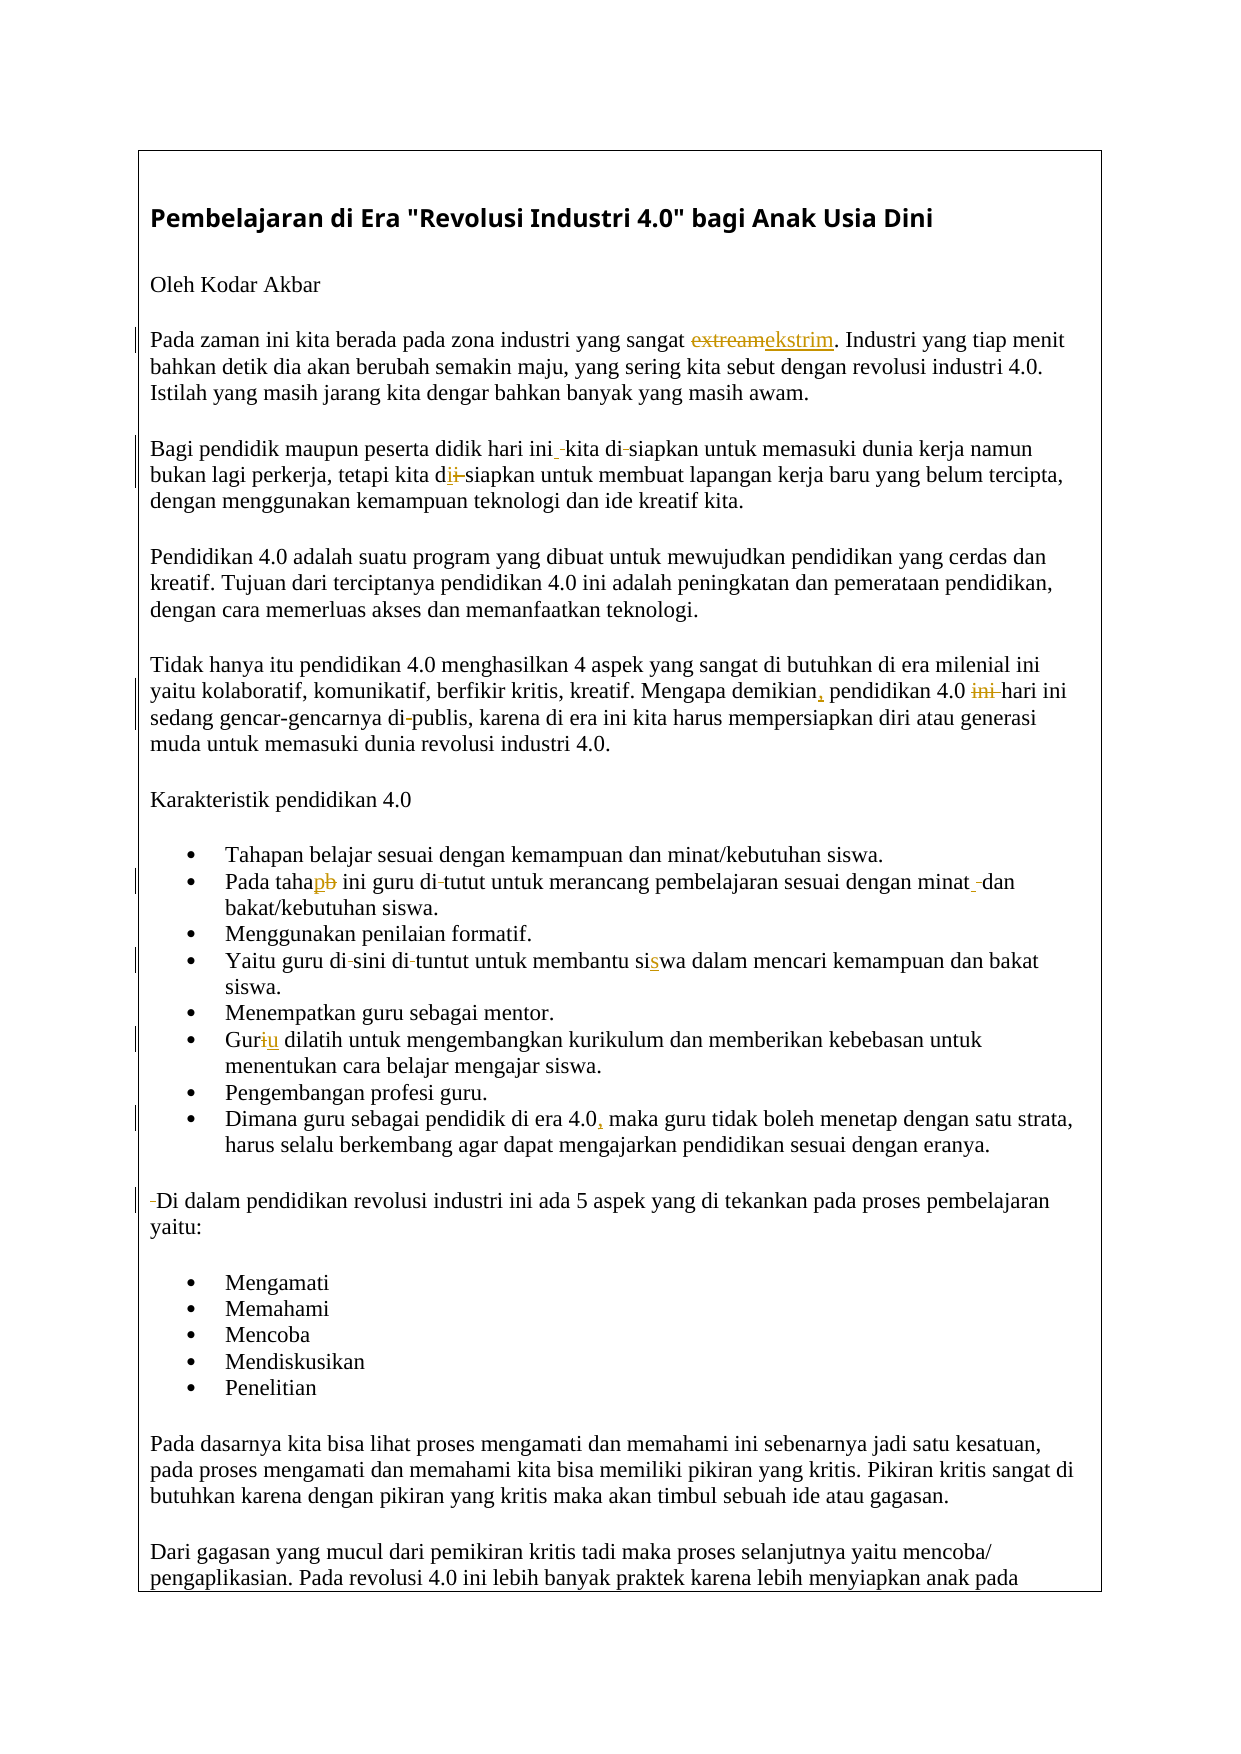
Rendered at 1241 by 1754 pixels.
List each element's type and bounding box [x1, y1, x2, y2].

table_header [139, 151, 1101, 1591]
